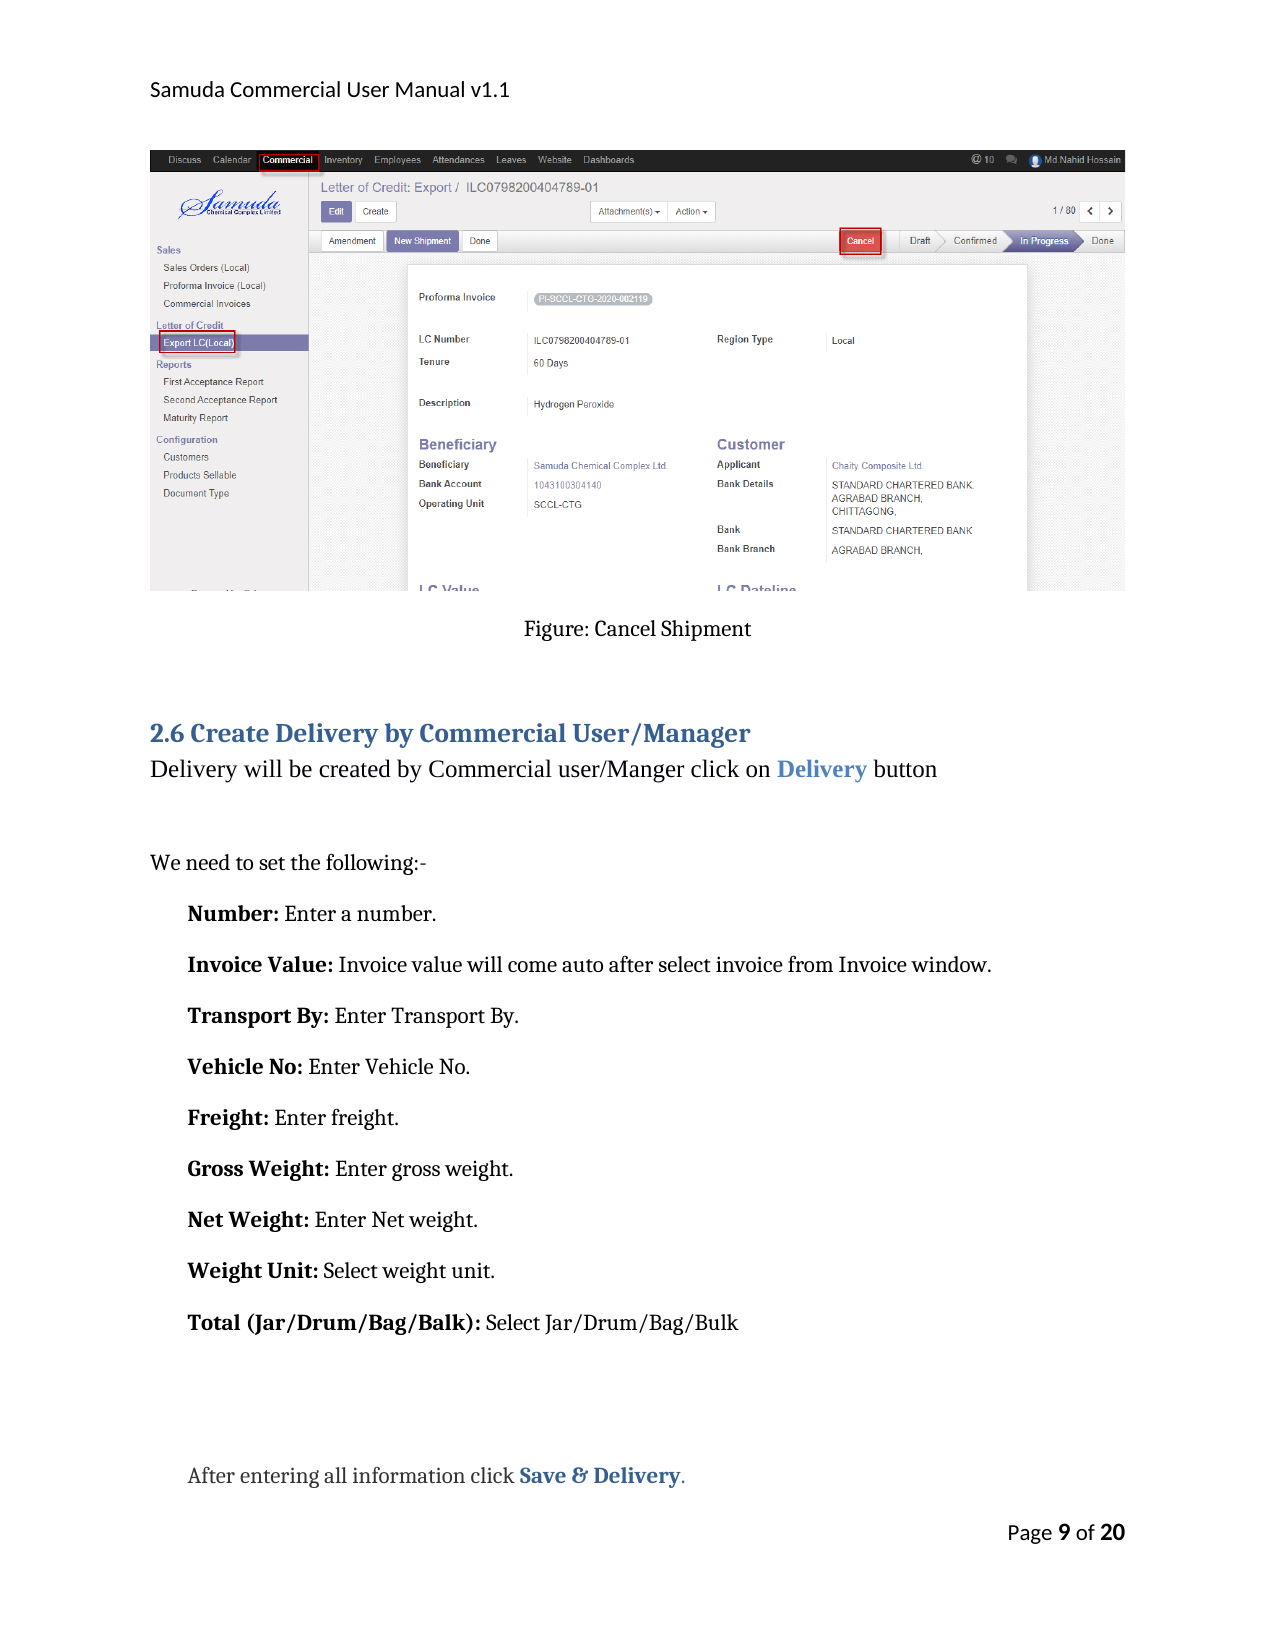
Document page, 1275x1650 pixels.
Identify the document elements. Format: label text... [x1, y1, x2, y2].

text After entering all information click Save & Delivery. [187, 1462, 1125, 1489]
text Vehicle No: Enter Vehicle No. [187, 1054, 1125, 1081]
text Net Weight: Enter Net weight. [187, 1207, 1125, 1234]
text Delivery will be created by Commercial user/Manger click on Delivery button [150, 754, 1125, 782]
text Freight: Enter freight. [187, 1105, 1125, 1132]
text Weight Unit: Select weight unit. [187, 1258, 1125, 1285]
text Transport By: Enter Transport By. [187, 1003, 1125, 1029]
text Number: Enter a number. [187, 901, 1125, 927]
text Figure: Cancel Shipment [150, 616, 1125, 642]
text Total (Jar/Drum/Bag/Balk): Select Jar/Drum/Bag/Bulk [187, 1309, 1125, 1336]
text Gross Weight: Enter gross weight. [187, 1156, 1125, 1183]
text We need to set the following:- [150, 850, 1125, 876]
subtitle 2.6 Create Delivery by Commercial User/Manager [150, 718, 1125, 749]
text Invoice Value: Invoice value will come auto after select invoice from Invoice window. [187, 952, 1125, 978]
picture [150, 150, 1125, 591]
